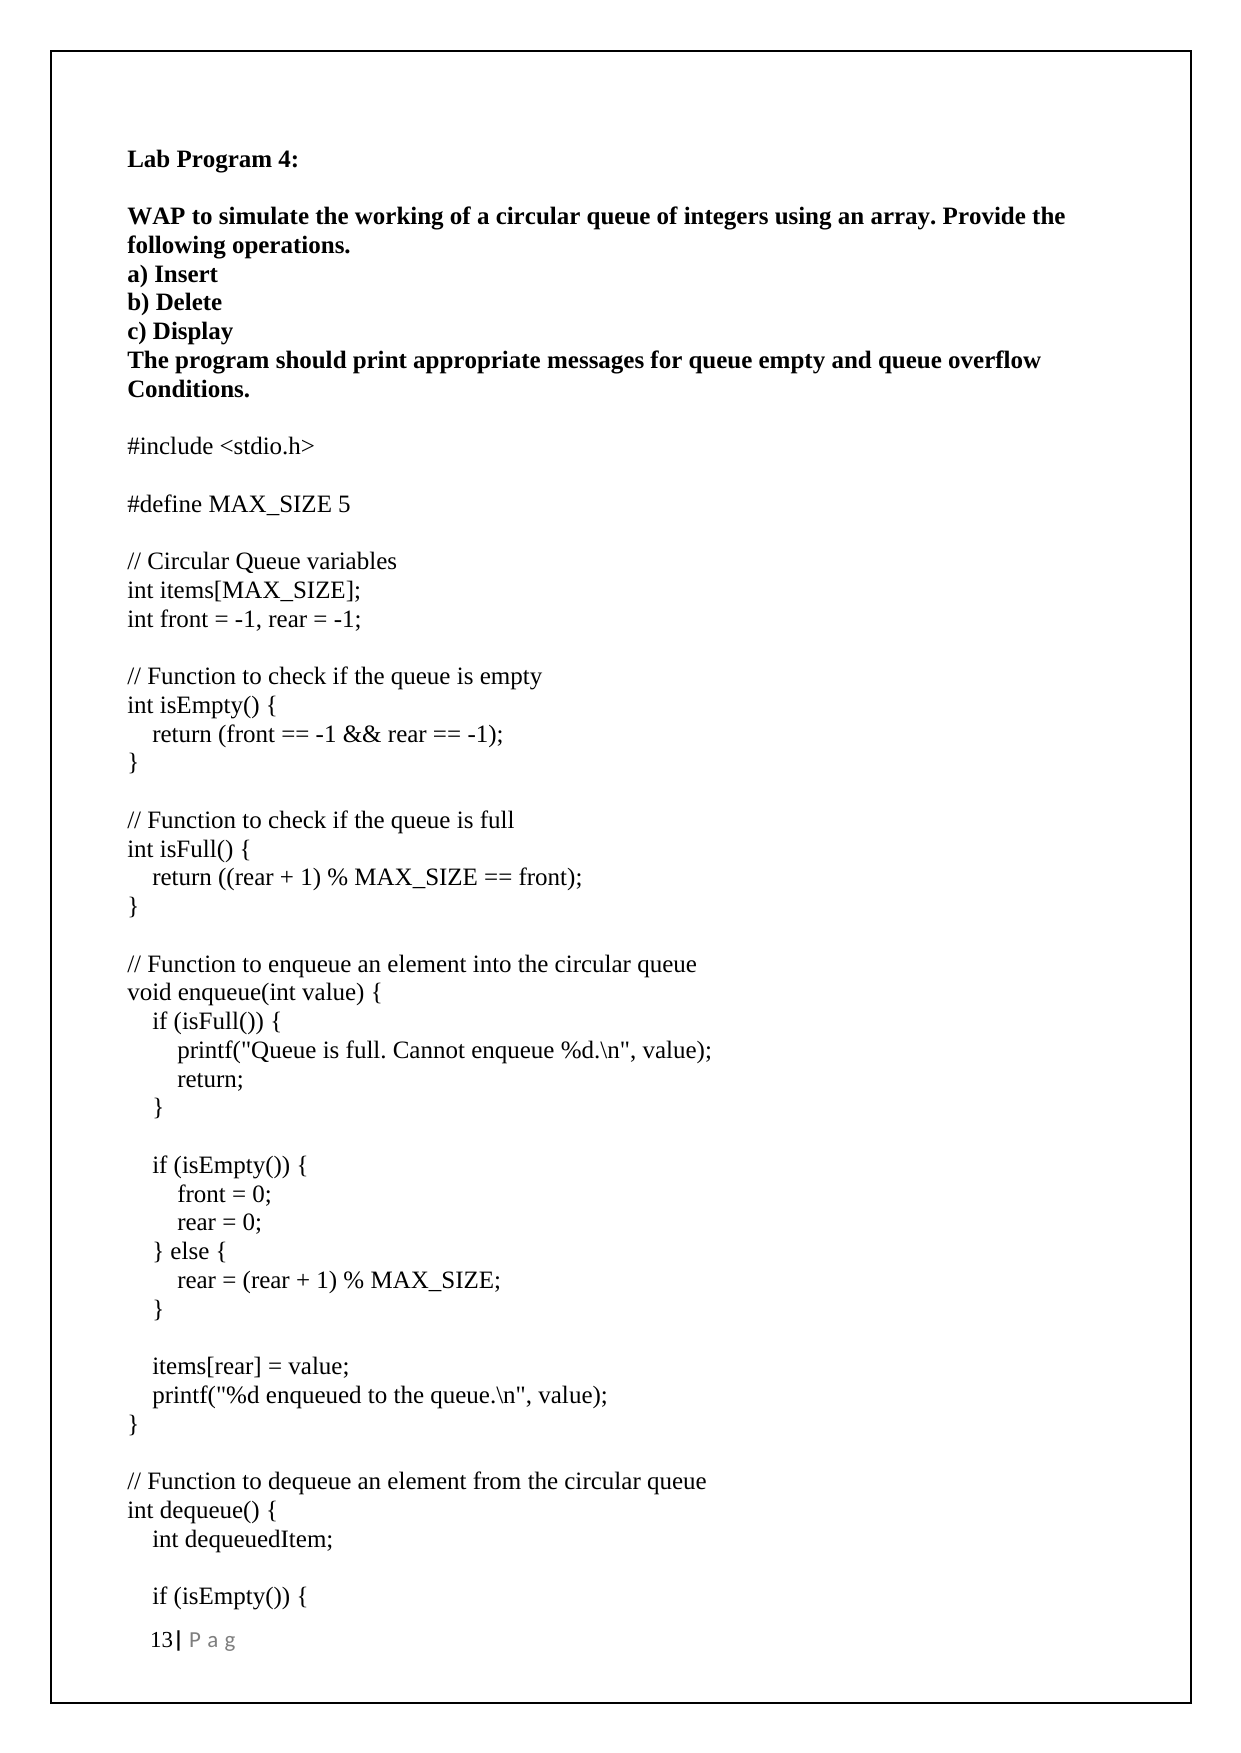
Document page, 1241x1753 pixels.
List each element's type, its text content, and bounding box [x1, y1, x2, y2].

text int front = -1, rear = -1; [127, 604, 1103, 632]
text // Function to enqueue an element into the circular queue [127, 949, 1103, 977]
text return; [127, 1064, 1103, 1092]
text } [127, 1092, 1103, 1121]
text WAP to simulate the working of a circular queue of integers using an array. Provide the [127, 201, 1103, 230]
text // Circular Queue variables [127, 546, 1103, 575]
text following operations. [127, 230, 1103, 259]
text rear = 0; [127, 1207, 1103, 1236]
text } [127, 747, 1103, 776]
text // Function to dequeue an element from the circular queue [127, 1466, 1103, 1495]
text if (isFull()) { [127, 1006, 1103, 1035]
text // Function to check if the queue is empty [127, 661, 1103, 690]
text The program should print appropriate messages for queue empty and queue overflow [127, 345, 1103, 374]
text int items[MAX_SIZE]; [127, 575, 1103, 604]
text #define MAX_SIZE 5 [127, 489, 1103, 517]
text } else { [127, 1236, 1103, 1265]
text if (isEmpty()) { [127, 1150, 1103, 1179]
text int isEmpty() { [127, 690, 1103, 719]
text } [127, 1294, 1103, 1322]
text #include <stdio.h> [127, 431, 1103, 460]
text return ((rear + 1) % MAX_SIZE == front); [127, 862, 1103, 891]
text void enqueue(int value) { [127, 977, 1103, 1006]
text a) Insert [127, 259, 1103, 287]
text // Function to check if the queue is full [127, 805, 1103, 834]
text printf("Queue is full. Cannot enqueue %d.\n", value); [127, 1035, 1103, 1064]
text rear = (rear + 1) % MAX_SIZE; [127, 1265, 1103, 1294]
text c) Display [127, 316, 1103, 345]
text front = 0; [127, 1179, 1103, 1207]
text printf("%d enqueued to the queue.\n", value); [127, 1380, 1103, 1409]
text Lab Program 4: [127, 144, 1103, 172]
text int isFull() { [127, 834, 1103, 862]
text Conditions. [127, 374, 1103, 402]
text return (front == -1 && rear == -1); [127, 719, 1103, 747]
text } [127, 1409, 1103, 1437]
text } [127, 891, 1103, 920]
text int dequeuedItem; [127, 1524, 1103, 1552]
text int dequeue() { [127, 1495, 1103, 1524]
text items[rear] = value; [127, 1351, 1103, 1380]
text if (isEmpty()) { [127, 1581, 1103, 1610]
text b) Delete [127, 287, 1103, 316]
